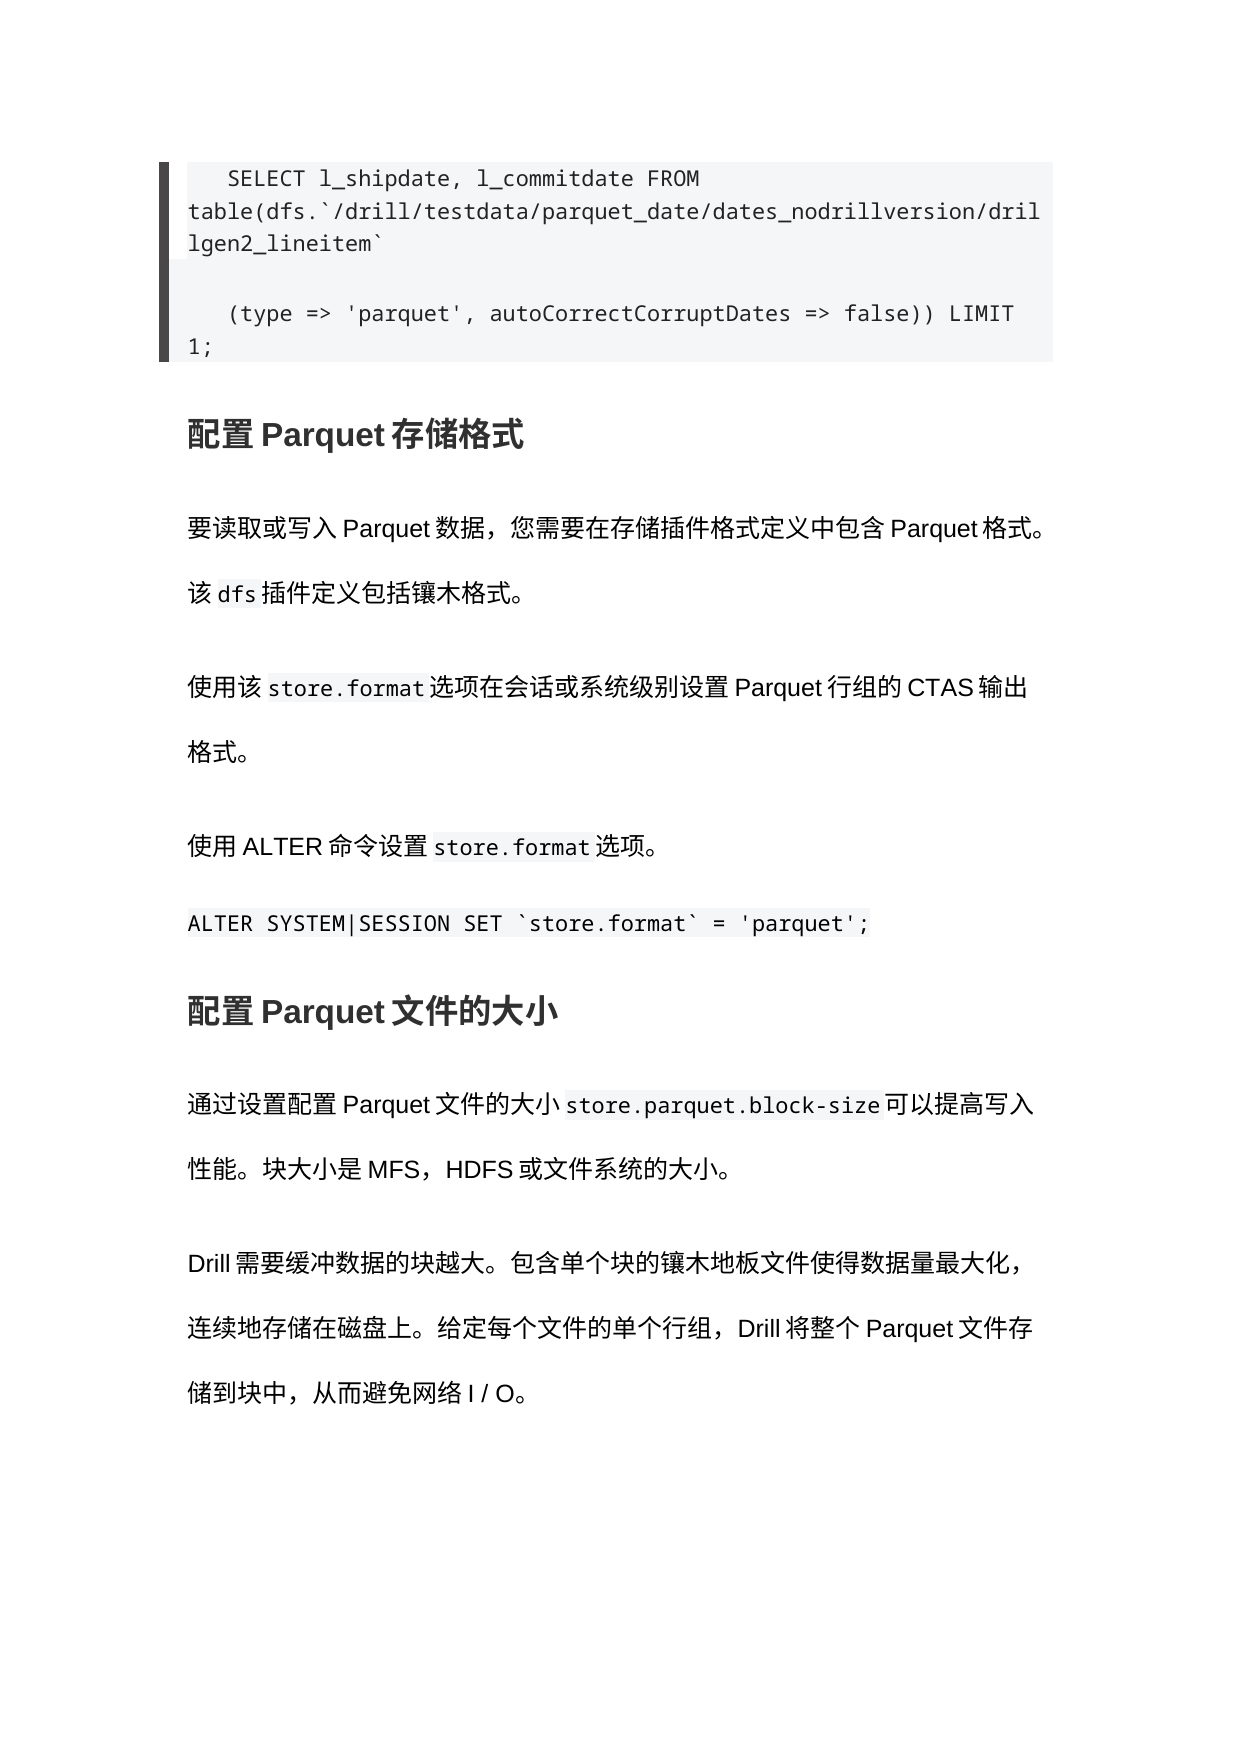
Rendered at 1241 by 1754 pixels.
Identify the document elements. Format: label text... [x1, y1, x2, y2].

text Drill需要缓冲数据的块越大。包含单个块的镶木地板文件使得数据量最大化，连续地存储在磁盘上。给定每个文件的单个行组，Drill将整个Parquet文件存储到块中，从而避免网络I / O。 [187, 1229, 1053, 1424]
subtitle 配置Parquet文件的大小 [187, 976, 1053, 1041]
text 使用ALTER命令设置store.format选项。 [187, 812, 1053, 877]
text ALTER SYSTEM|SESSION SET `store.format` = 'parquet'; [187, 906, 1053, 939]
text 要读取或写入Parquet数据，您需要在存储插件格式定义中包含Parquet格式。该dfs插件定义包括镶木格式。 [187, 494, 1053, 624]
text 通过设置配置Parquet文件的大小store.parquet.block-size可以提高写入性能。块大小是MFS，HDFS或文件系统的大小。 [187, 1070, 1053, 1200]
text (type => 'parquet', autoCorrectCorruptDates => false)) LIMIT 1; [169, 297, 1053, 362]
subtitle 配置Parquet存储格式 [187, 399, 1053, 464]
text 使用该store.format选项在会话或系统级别设置Parquet行组的CTAS输出格式。 [187, 653, 1053, 783]
text SELECT l_shipdate, l_commitdate FROM table(dfs.`/drill/testdata/parquet_date/dates_nodrillversion/drillgen2_lineitem` [187, 162, 1053, 259]
